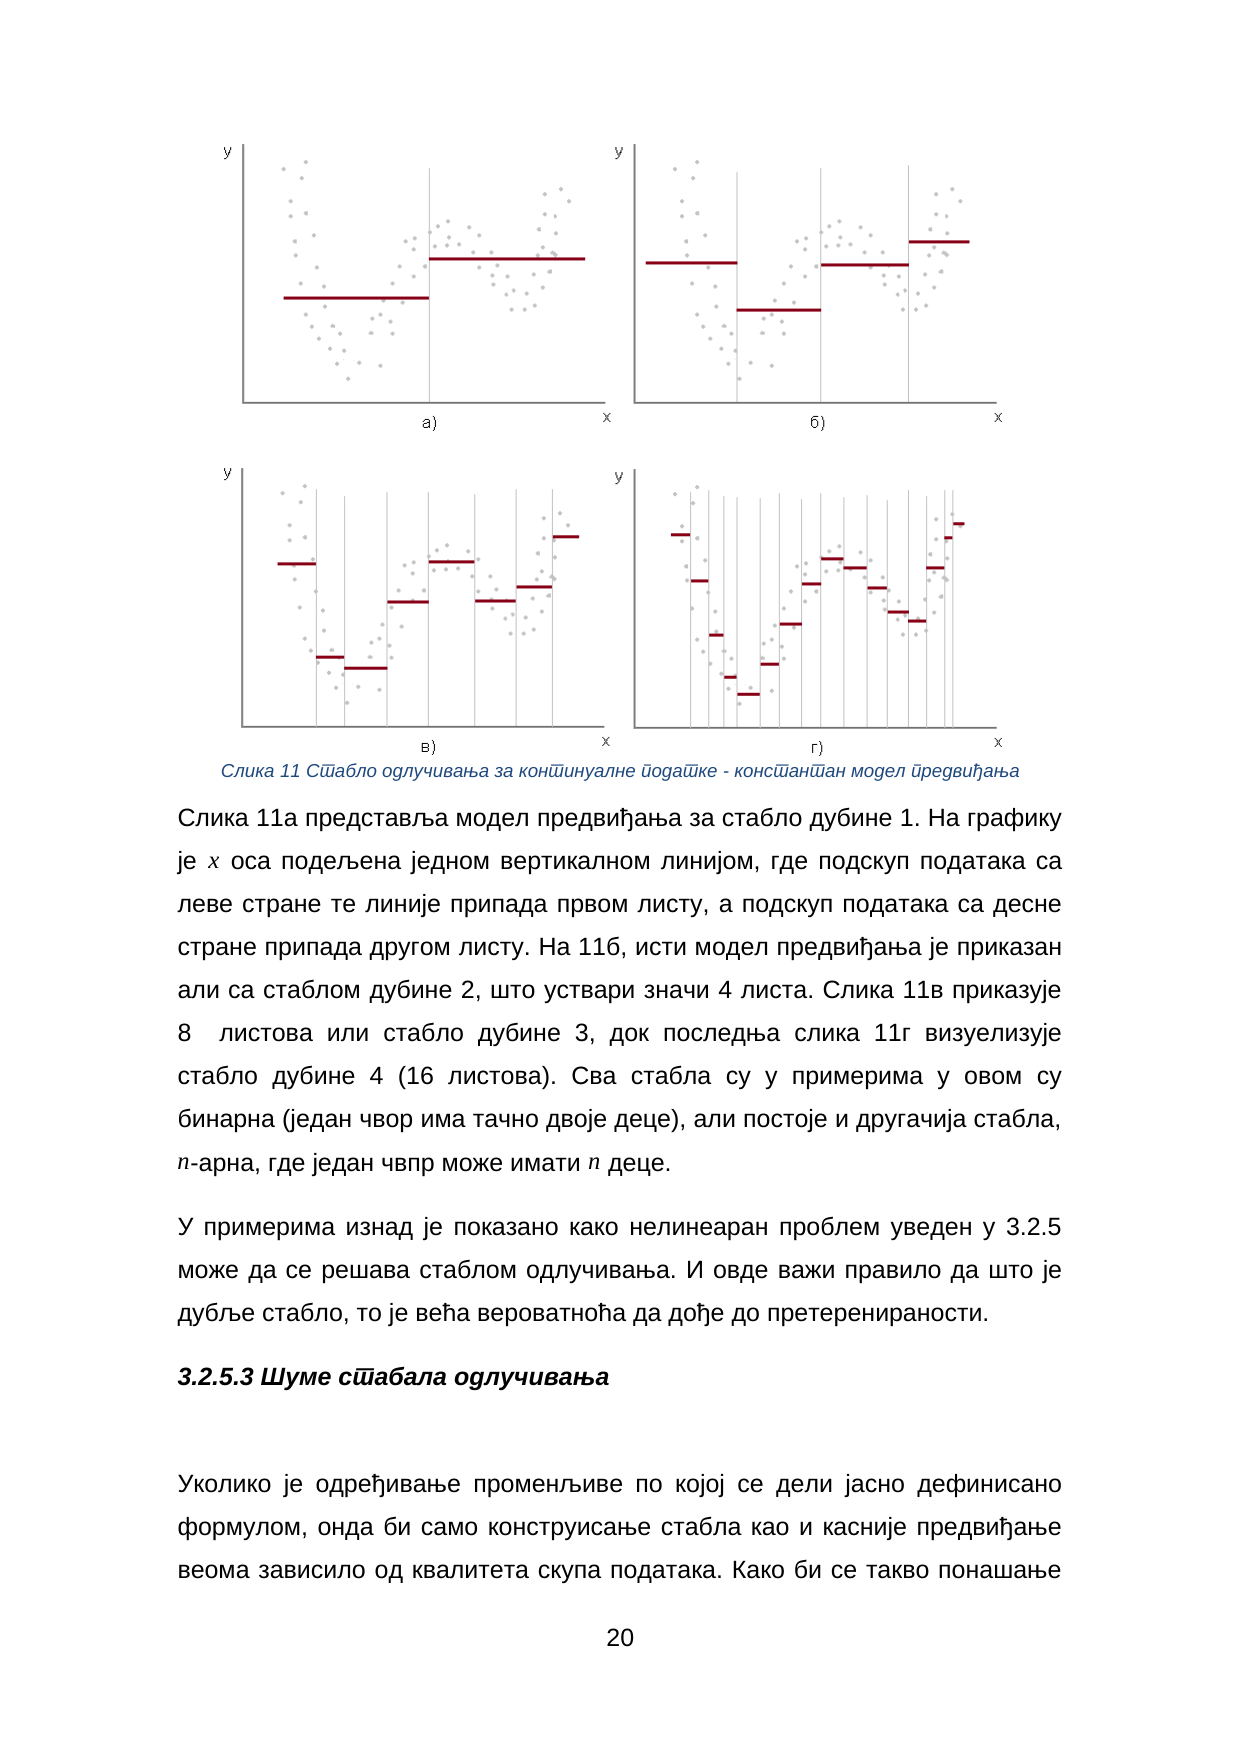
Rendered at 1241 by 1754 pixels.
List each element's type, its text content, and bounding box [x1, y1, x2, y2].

text У примерима изнад је показано како нелинеаран проблем уведен у 3.2.5 може да се решава стаблом одлучивања. И овде важи правило да што је дубље стабло, то је већа вероватноћа да дође до претеренираности. [177, 1212, 1063, 1327]
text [177, 1469, 1063, 1584]
subtitle 3.2.5.3 Шуме стабала одлучивања [177, 1362, 1063, 1391]
text Слика 11а представља модел предвиђања за стабло дубине 1. На графику је оса подељена једном вертикалном линијом, где подскуп података са леве стране те линије припада првом листу, а подскуп података са десне стране припада другом листу. На 11б, исти модел предвиђања је приказан али са стаблом дубине 2, што уствари значи 4 листа. Слика 11в приказује 8 листова или стабло дубине 3, док последња слика 11г визуелизује стабло дубине 4 (16 листова). Сва стабла су у примерима у овом су бинарна (један чвор има тачно двоје деце), али постоје и другачија стабла, -арна, где један чвпр може имати деце. [177, 803, 1063, 1176]
text Слика 11 Стабло одлучивања за континуалне податке - константан модел предвиђања [177, 760, 1063, 782]
picture [212, 118, 1029, 761]
